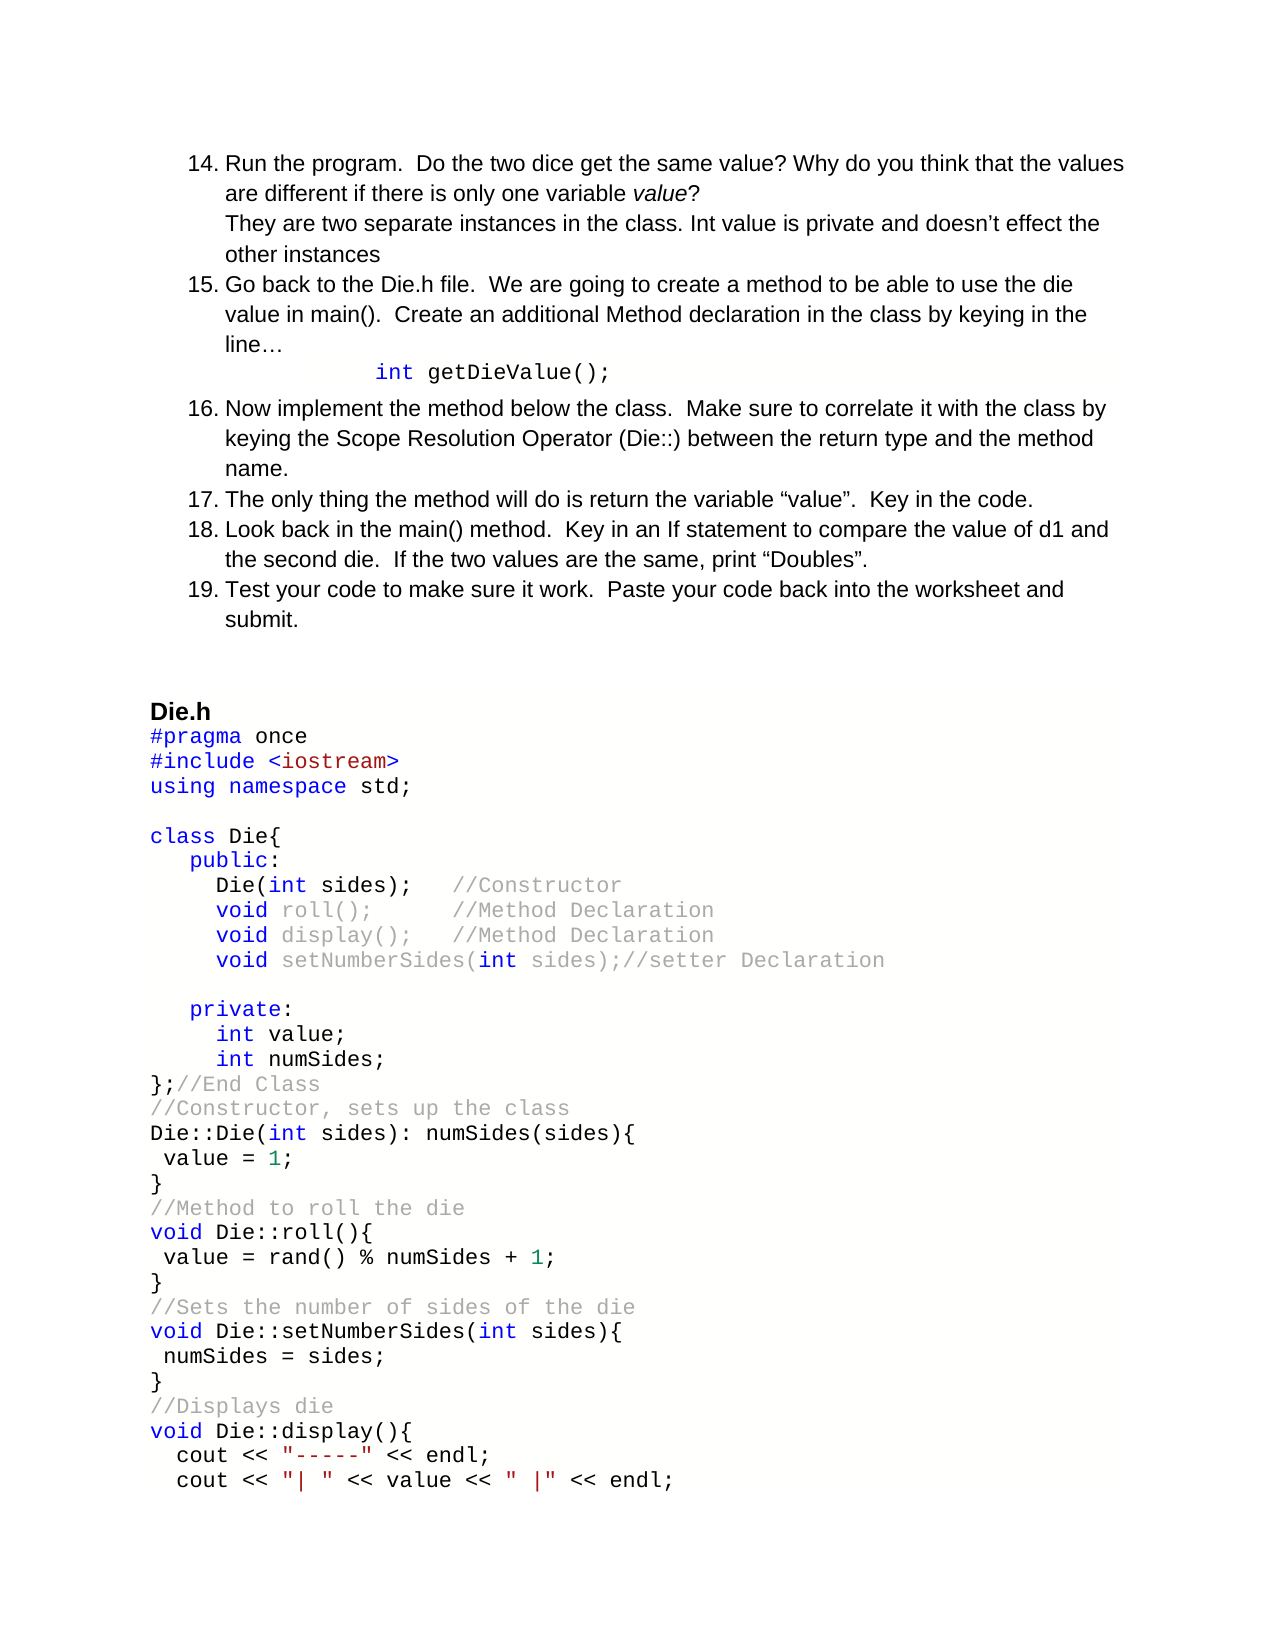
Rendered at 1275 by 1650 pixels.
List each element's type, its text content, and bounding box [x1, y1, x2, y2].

text cout << "| " << value << " |" << endl; [150, 1469, 1125, 1494]
list The only thing the method will do is return the variable “value”. Key in the code. [187, 486, 1125, 512]
text private: [150, 998, 1125, 1023]
text //Displays die [150, 1395, 1125, 1420]
text //Sets the number of sides of the die [150, 1296, 1125, 1321]
text using namespace std; [150, 775, 1125, 800]
text int numSides; [150, 1048, 1125, 1073]
text } [150, 1370, 1125, 1395]
text };//End Class [150, 1073, 1125, 1098]
list Look back in the main() method. Key in an If statement to compare the value of d1 and the second die. If the two values are the same, print “Doubles”. [187, 516, 1125, 572]
text void setNumberSides(int sides);//setter Declaration [150, 949, 1125, 974]
list Now implement the method below the class. Make sure to correlate it with the class by keying the Scope Resolution Operator (Die::) between the return type and the method name. [187, 395, 1125, 482]
text void Die::roll(){ [150, 1222, 1125, 1246]
text int getDieValue(); [300, 361, 1125, 386]
list Run the program. Do the two dice get the same value? Why do you think that the values are different if there is only one variable value? [187, 150, 1125, 207]
text value = rand() % numSides + 1; [150, 1246, 1125, 1271]
text //Method to roll the die [150, 1197, 1125, 1222]
text //Constructor, sets up the class [150, 1098, 1125, 1122]
text int value; [150, 1023, 1125, 1048]
text Die.h [150, 697, 1125, 726]
text value = 1; [150, 1147, 1125, 1172]
text Die::Die(int sides): numSides(sides){ [150, 1122, 1125, 1147]
list Test your code to make sure it work. Paste your code back into the worksheet and submit. [187, 576, 1125, 633]
text void Die::setNumberSides(int sides){ [150, 1321, 1125, 1346]
text #pragma once [150, 726, 1125, 751]
text } [150, 1271, 1125, 1296]
text } [150, 1172, 1125, 1197]
text void Die::display(){ [150, 1420, 1125, 1445]
list Go back to the Die.h file. We are going to create a method to be able to use the die value in main(). Create an additional Method declaration in the class by keying in the line… [187, 271, 1125, 358]
text #include <iostream> [150, 751, 1125, 775]
text public: [150, 850, 1125, 874]
text cout << "-----" << endl; [150, 1445, 1125, 1469]
text numSides = sides; [150, 1346, 1125, 1370]
text void display(); //Method Declaration [150, 924, 1125, 949]
text Die(int sides); //Constructor [150, 874, 1125, 899]
text class Die{ [150, 825, 1125, 850]
text void roll(); //Method Declaration [150, 899, 1125, 924]
text They are two separate instances in the class. Int value is private and doesn’t effect the other instances [225, 210, 1125, 267]
